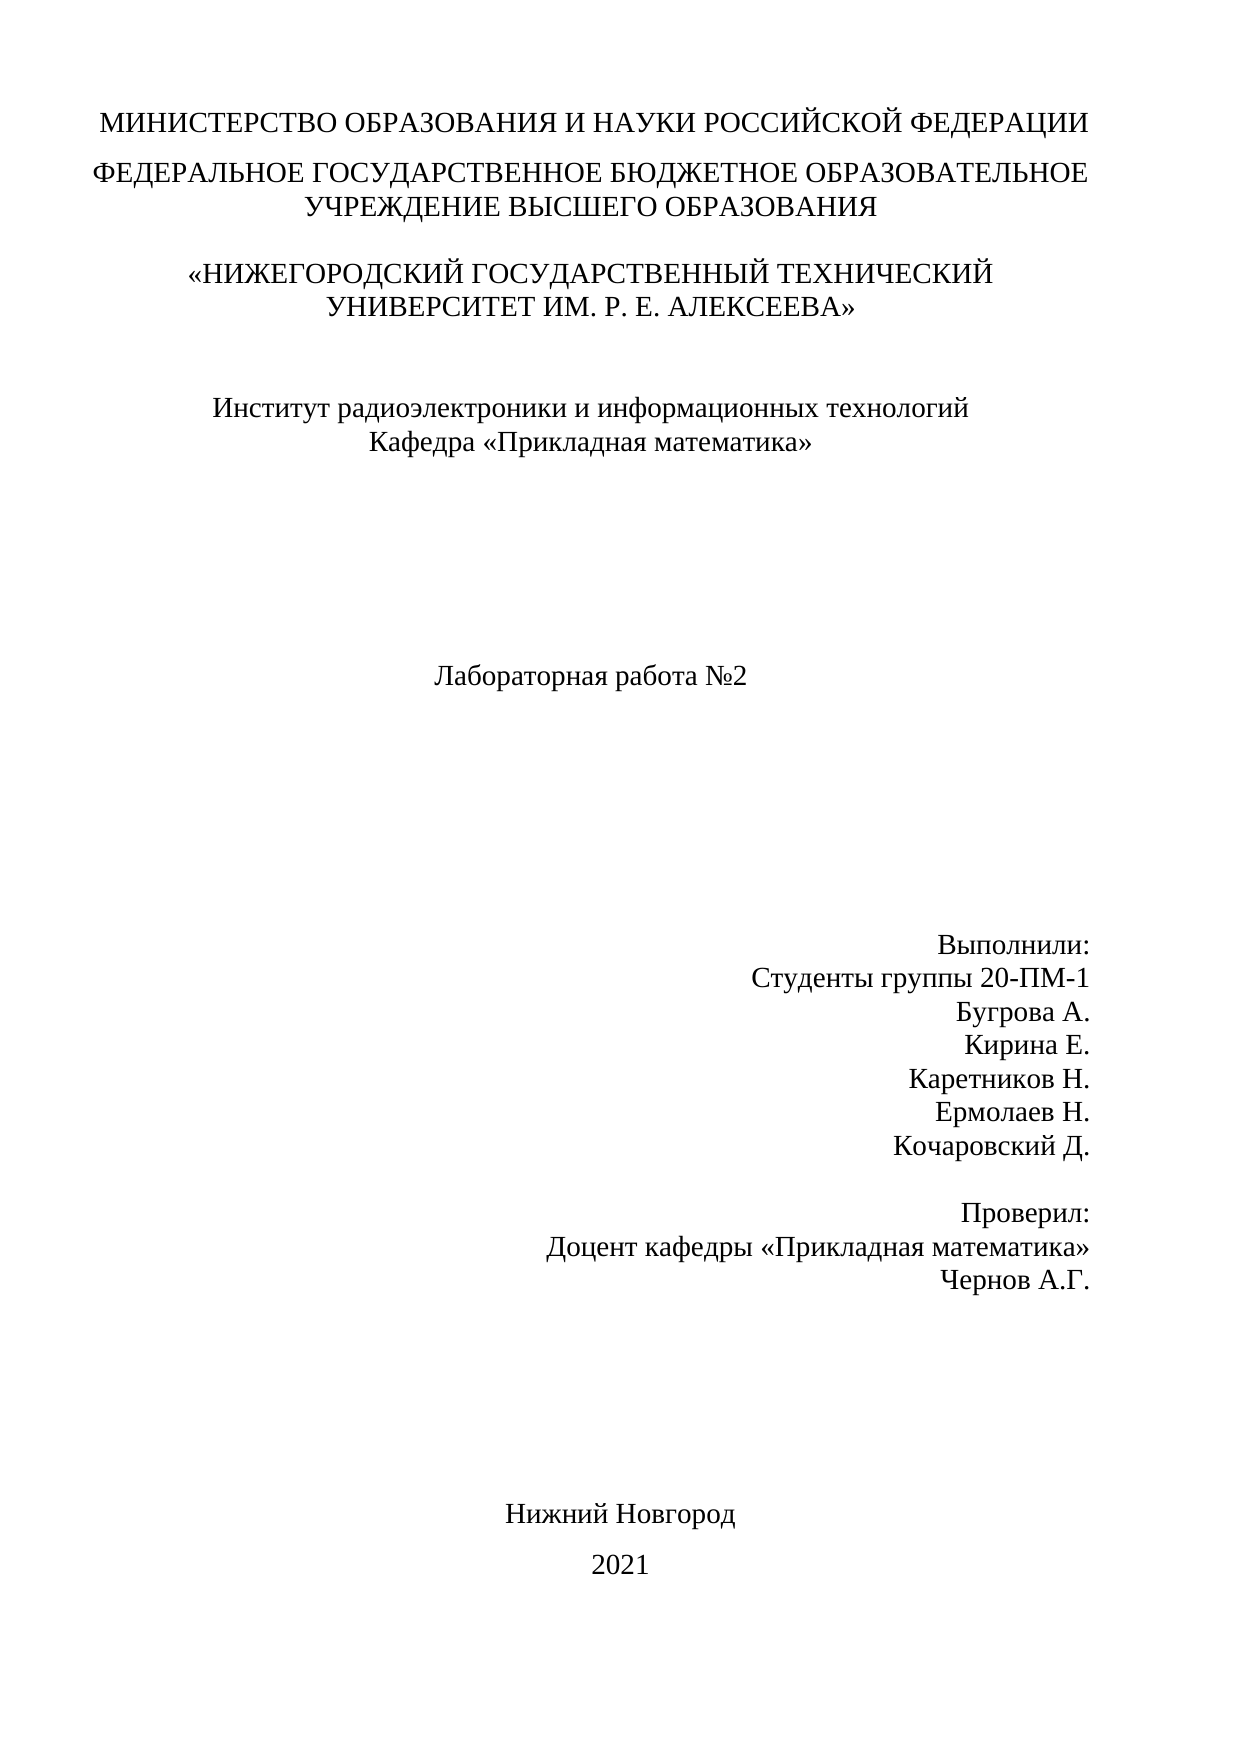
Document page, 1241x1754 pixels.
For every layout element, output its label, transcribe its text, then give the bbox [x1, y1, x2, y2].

text УЧРЕЖДЕНИЕ ВЫСШЕГО ОБРАЗОВАНИЯ [91, 189, 1090, 222]
text «НИЖЕГОРОДСКИЙ ГОСУДАРСТВЕННЫЙ ТЕХНИЧЕСКИЙ [91, 256, 1090, 289]
text Проверил: [61, 1195, 1090, 1229]
text Кафедра «Прикладная математика» [91, 424, 1090, 457]
text 2021 [150, 1547, 1090, 1580]
text МИНИСТЕРСТВО ОБРАЗОВАНИЯ И НАУКИ РОССИЙСКОЙ ФЕДЕРАЦИИ [91, 105, 1090, 139]
text Студенты группы 20-ПМ-1 [61, 960, 1090, 994]
text Институт радиоэлектроники и информационных технологий [91, 390, 1090, 424]
text Нижний Новгород [150, 1497, 1090, 1530]
text Чернов А.Г. [61, 1262, 1090, 1296]
text УНИВЕРСИТЕТ ИМ. Р. Е. АЛЕКСЕЕВА» [91, 289, 1090, 323]
text Каретников Н. [61, 1061, 1090, 1094]
text Лабораторная работа №2 [91, 658, 1090, 692]
text Доцент кафедры «Прикладная математика» [61, 1229, 1090, 1262]
text Выполнили: [61, 927, 1090, 960]
text ФЕДЕРАЛЬНОЕ ГОСУДАРСТВЕННОЕ БЮДЖЕТНОЕ ОБРАЗОВАТЕЛЬНОЕ [91, 155, 1090, 189]
text Бугрова А. [61, 994, 1090, 1027]
text Ермолаев Н. [61, 1094, 1090, 1128]
text Кочаровский Д. [61, 1128, 1090, 1162]
text Кирина Е. [61, 1027, 1090, 1061]
